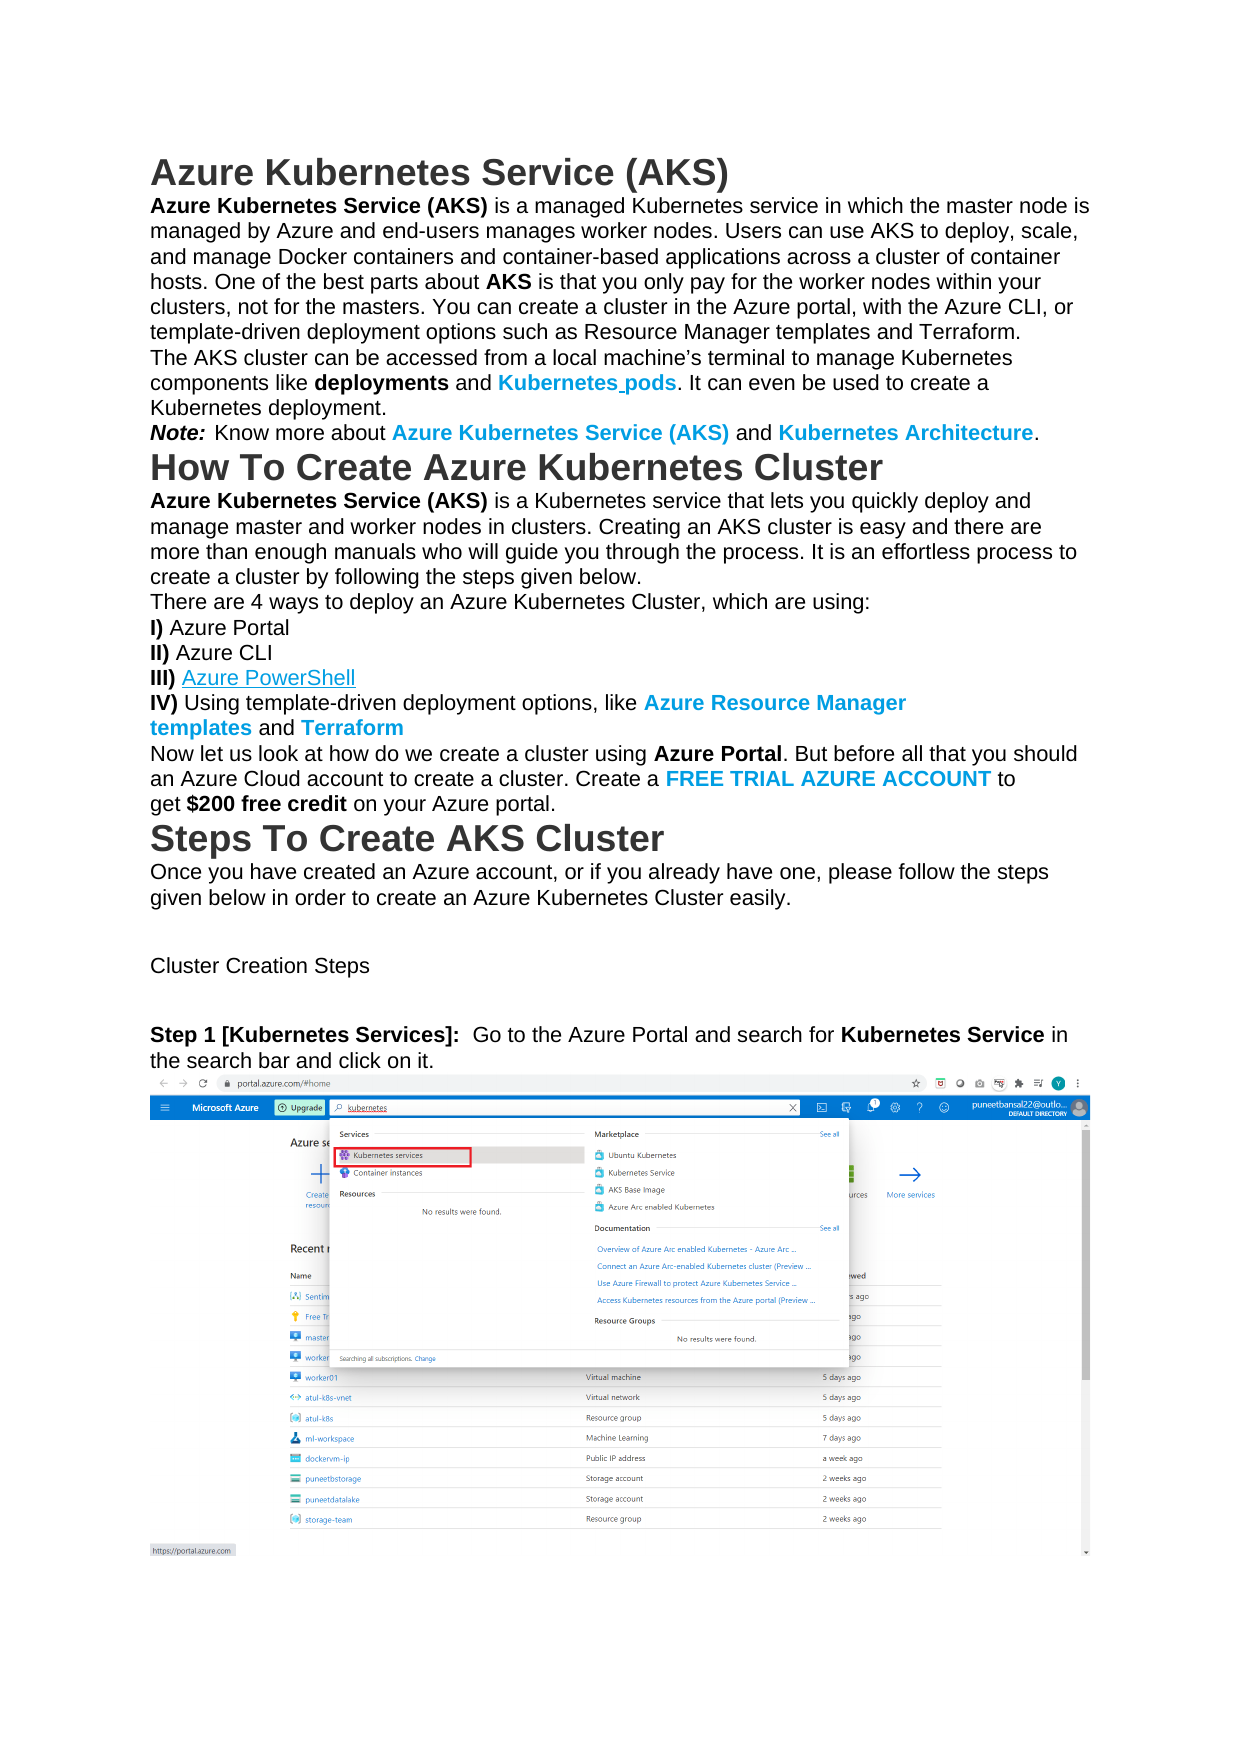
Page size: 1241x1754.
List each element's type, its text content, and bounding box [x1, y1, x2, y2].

picture [150, 1072, 1091, 1556]
text Cluster Creation Steps [150, 953, 1090, 978]
text Azure Kubernetes Service (AKS) [150, 150, 1090, 193]
text Azure Kubernetes Service (AKS) is a Kubernetes service that lets you quickly deploy and manage master and worker nodes in clusters. Creating an AKS cluster is easy and there are more than enough manuals who will guide you through the process. It is an effortless process to create a cluster by following the steps given below. [150, 488, 1090, 589]
text Steps To Create AKS Cluster [150, 816, 1090, 859]
text The AKS cluster can be accessed from a local machine’s terminal to manage Kubernetes components like deployments and Kubernetes pods. It can even be used to create a Kubernetes deployment. [150, 344, 1090, 420]
text Step 1 [Kubernetes Services]: Go to the Azure Portal and search for Kubernetes Service in the search bar and click on it. [150, 1022, 1090, 1072]
text Now let us look at how do we create a cluster using Azure Portal. But before all that you should an Azure Cloud account to create a cluster. Create a FREE TRIAL AZURE ACCOUNT to get $200 free credit on your Azure portal. [150, 740, 1090, 816]
text Azure Kubernetes Service (AKS) is a managed Kubernetes service in which the master node is managed by Azure and end-users manages worker nodes. Users can use AKS to deploy, scale, and manage Docker containers and container-based applications across a cluster of container hosts. One of the best parts about AKS is that you only pay for the worker nodes within your clusters, not for the masters. You can create a cluster in the Azure portal, with the Azure CLI, or template-driven deployment options such as Resource Manager templates and Terraform. [150, 193, 1090, 344]
text Note: Know more about Azure Kubernetes Service (AKS) and Kubernetes Architecture. [150, 420, 1090, 445]
text There are 4 ways to deploy an Azure Kubernetes Cluster, which are using: I) Azure Portal II) Azure CLI III) Azure PowerShell IV) Using template-driven deployment options, like Azure Resource Manager templates and Terraform [150, 589, 1090, 740]
text Once you have created an Azure account, or if you already have one, please follow the steps given below in order to create an Azure Kubernetes Cluster easily. [150, 859, 1090, 909]
text How To Create Azure Kubernetes Cluster [150, 445, 1090, 488]
